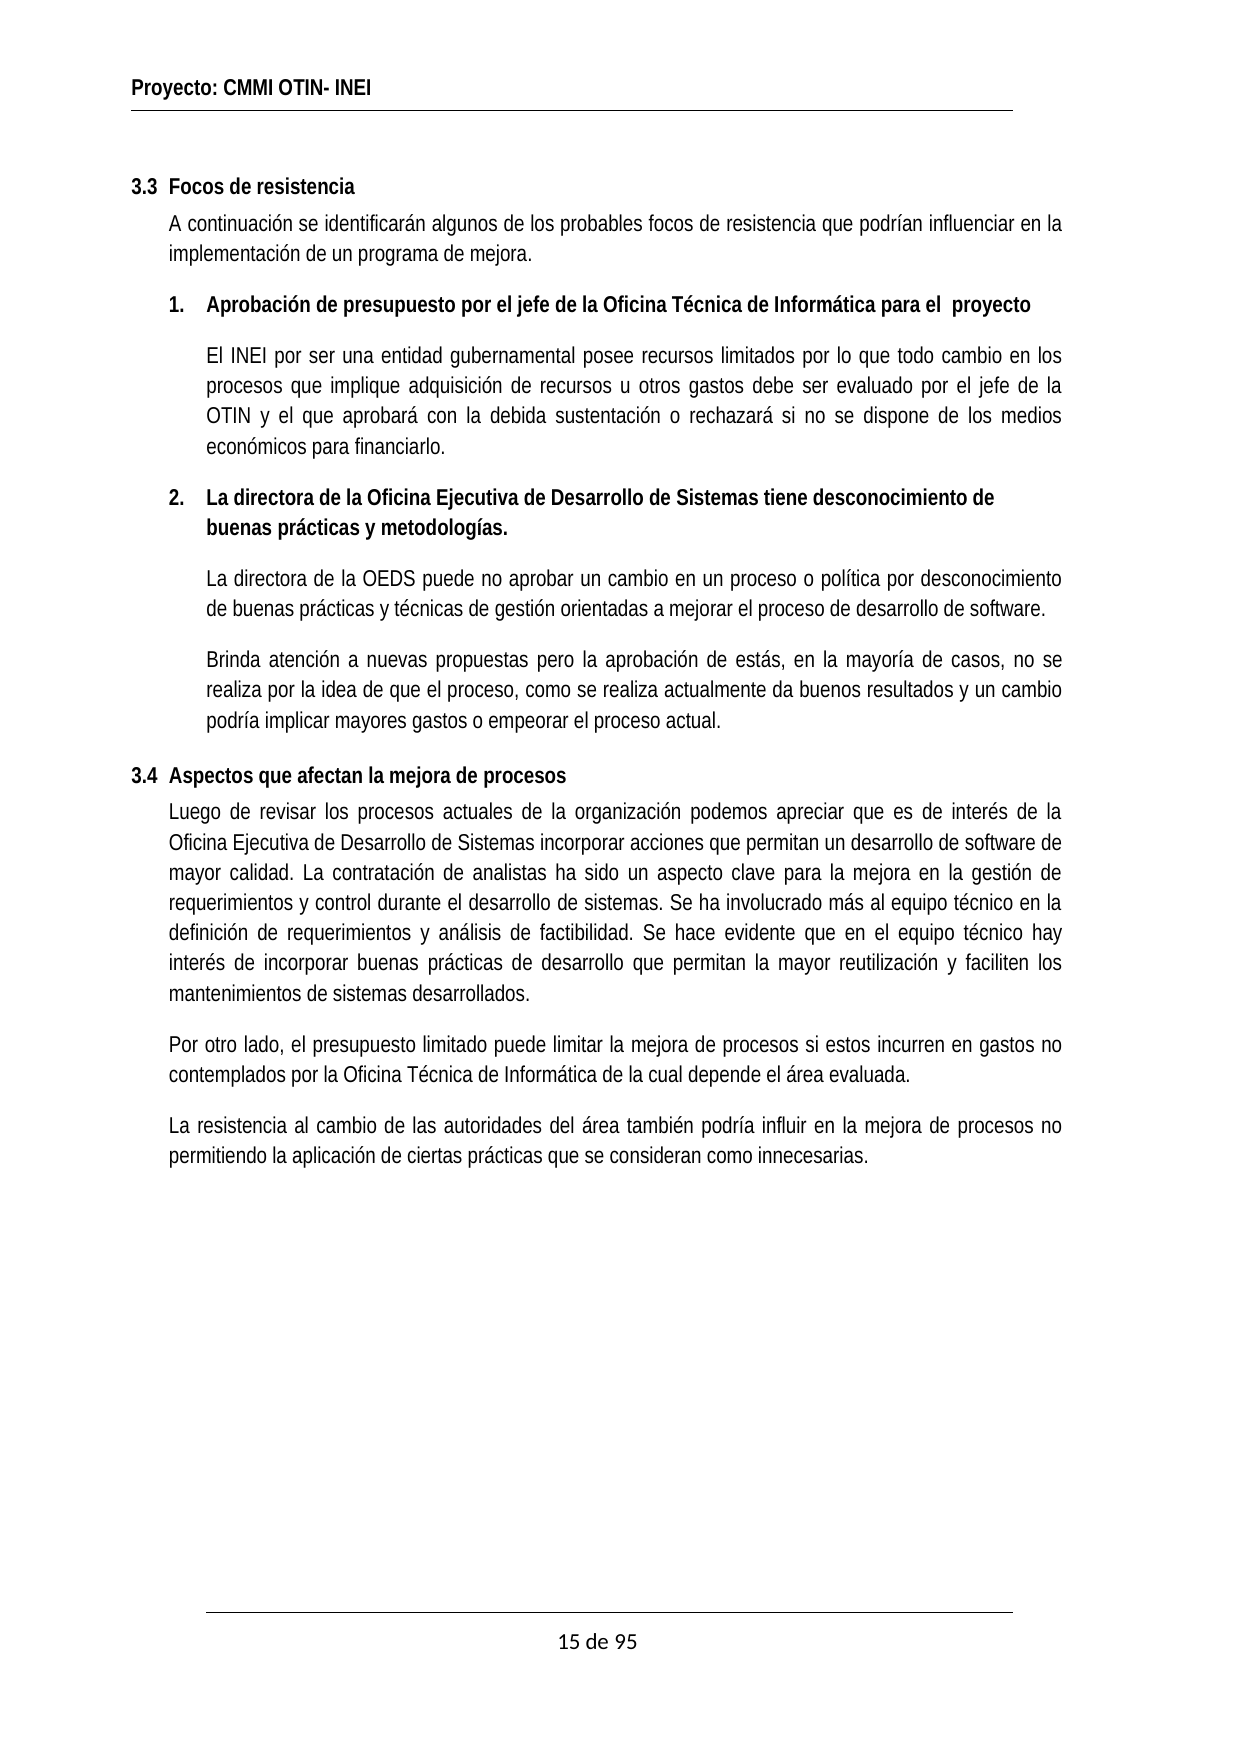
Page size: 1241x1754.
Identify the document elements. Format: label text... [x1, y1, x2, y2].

text Brinda atención a nuevas propuestas pero la aprobación de estás, en la mayoría de casos, no se realiza por la idea de que el proceso, como se realiza actualmente da buenos resultados y un cambio podría implicar mayores gastos o empeorar el proceso actual. [206, 646, 1063, 733]
text Luego de revisar los procesos actuales de la organización podemos apreciar que es de interés de la Oficina Ejecutiva de Desarrollo de Sistemas incorporar acciones que permitan un desarrollo de software de mayor calidad. La contratación de analistas ha sido un aspecto clave para la mejora en la gestión de requerimientos y control durante el desarrollo de sistemas. Se ha involucrado más al equipo técnico en la definición de requerimientos y análisis de factibilidad. Se hace evidente que en el equipo técnico hay interés de incorporar buenas prácticas de desarrollo que permitan la mayor reutilización y faciliten los mantenimientos de sistemas desarrollados. [169, 798, 1063, 1006]
list Aprobación de presupuesto por el jefe de la Oficina Técnica de Informática para el proyecto [169, 291, 1063, 317]
text El INEI por ser una entidad gubernamental posee recursos limitados por lo que todo cambio en los procesos que implique adquisición de recursos u otros gastos debe ser evaluado por el jefe de la OTIN y el que aprobará con la debida sustentación o rechazará si no se dispone de los medios económicos para financiarlo. [206, 342, 1063, 459]
text La directora de la OEDS puede no aprobar un cambio en un proceso o política por desconocimiento de buenas prácticas y técnicas de gestión orientadas a mejorar el proceso de desarrollo de software. [206, 565, 1063, 622]
text A continuación se identificarán algunos de los probables focos de resistencia que podrían influenciar en la implementación de un programa de mejora. [169, 210, 1063, 266]
text Por otro lado, el presupuesto limitado puede limitar la mejora de procesos si estos incurren en gastos no contemplados por la Oficina Técnica de Informática de la cual depende el área evaluada. [169, 1031, 1063, 1087]
text La resistencia al cambio de las autoridades del área también podría influir en la mejora de procesos no permitiendo la aplicación de ciertas prácticas que se consideran como innecesarias. [169, 1112, 1063, 1168]
subtitle Aspectos que afectan la mejora de procesos [131, 762, 1063, 788]
subtitle Focos de resistencia [131, 173, 1063, 200]
list La directora de la Oficina Ejecutiva de Desarrollo de Sistemas tiene desconocimiento de buenas prácticas y metodologías. [169, 484, 1063, 540]
